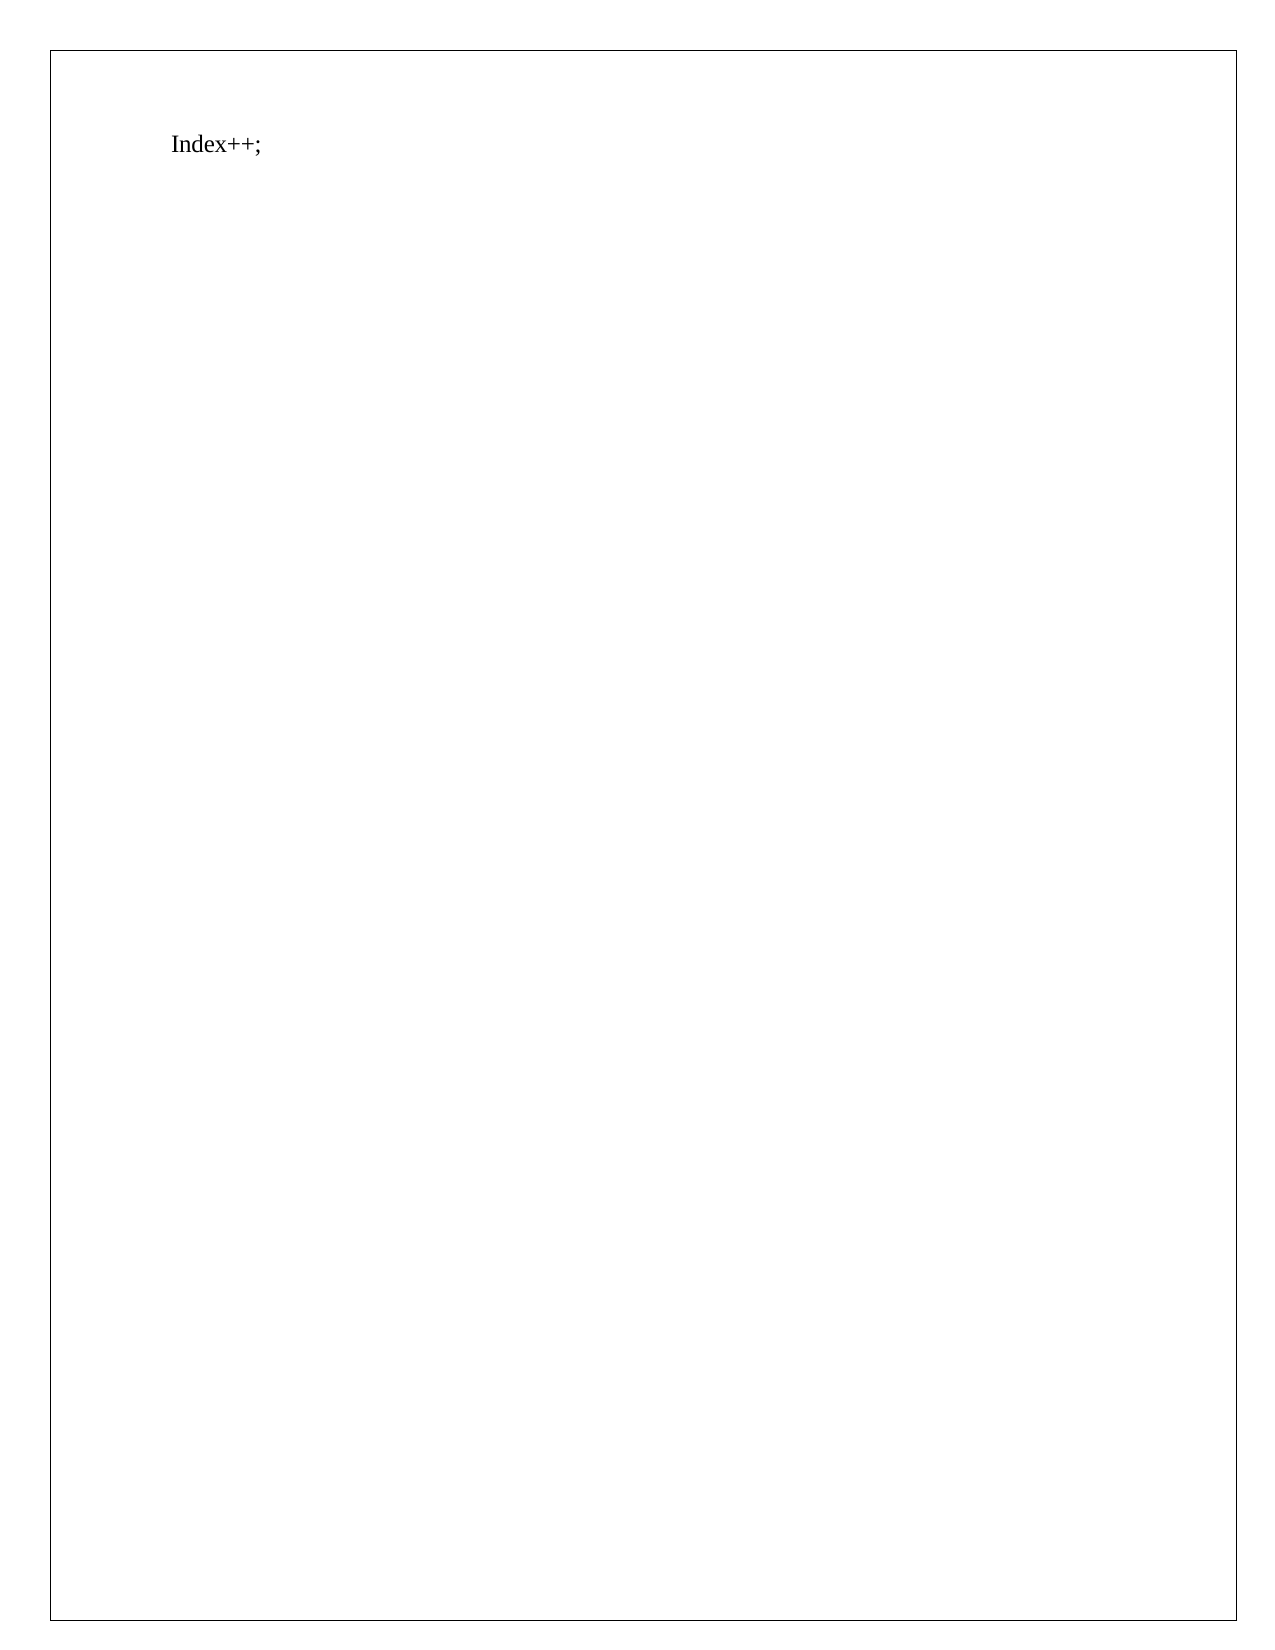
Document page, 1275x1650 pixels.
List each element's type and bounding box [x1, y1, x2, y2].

text [171, 129, 971, 158]
